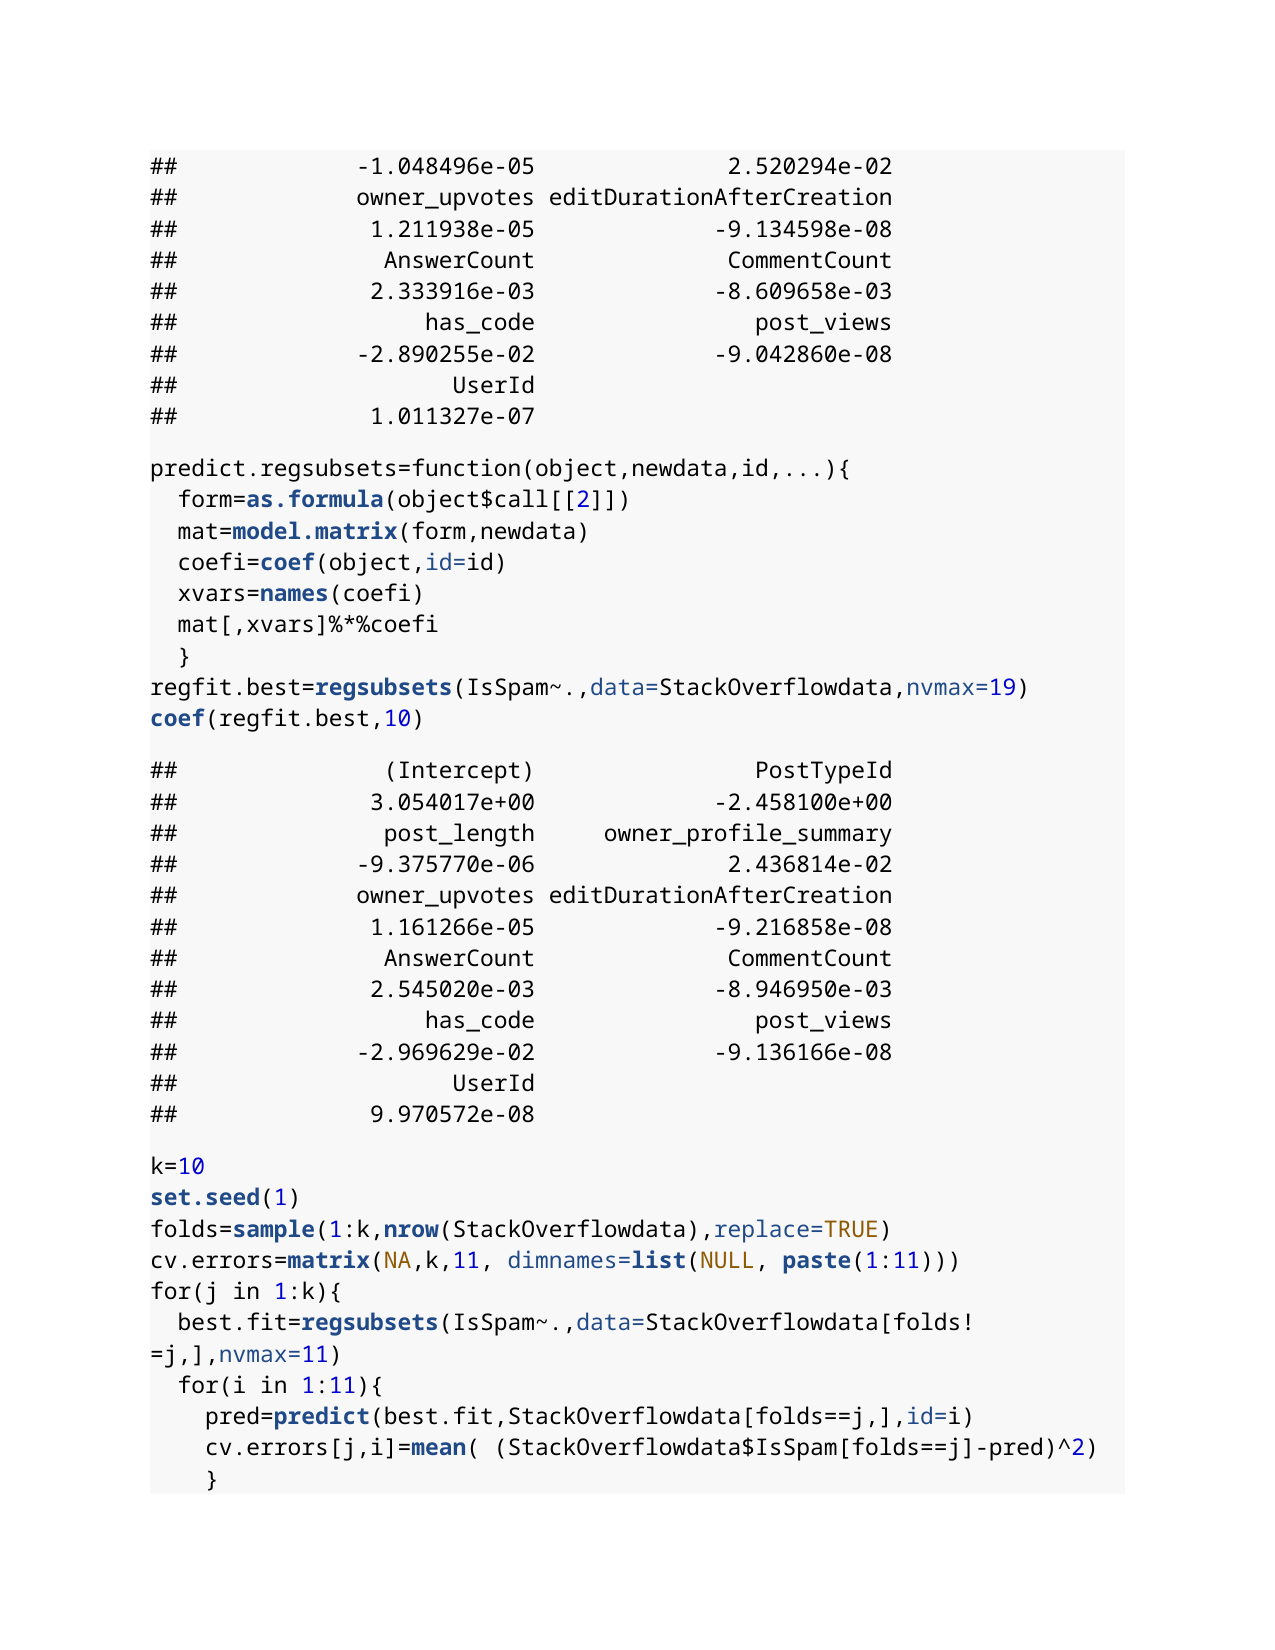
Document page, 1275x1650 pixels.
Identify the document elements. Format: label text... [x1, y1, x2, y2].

text predict.regsubsets=function(object,newdata,id,...){ form=as.formula(object$call[[2]]) mat=model.matrix(form,newdata) coefi=coef(object,id=id) xvars=names(coefi) mat[,xvars]%*%coefi } regfit.best=regsubsets(IsSpam~.,data=StackOverflowdata,nvmax=19) coef(regfit.best,10) [150, 452, 1125, 733]
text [150, 1150, 1125, 1494]
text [150, 150, 1125, 431]
text ## (Intercept) PostTypeId ## 3.054017e+00 -2.458100e+00 ## post_length owner_profile_summary ## -9.375770e-06 2.436814e-02 ## owner_upvotes editDurationAfterCreation ## 1.161266e-05 -9.216858e-08 ## AnswerCount CommentCount ## 2.545020e-03 -8.946950e-03 ## has_code post_views ## -2.969629e-02 -9.136166e-08 ## UserId ## 9.970572e-08 [150, 754, 1125, 1129]
